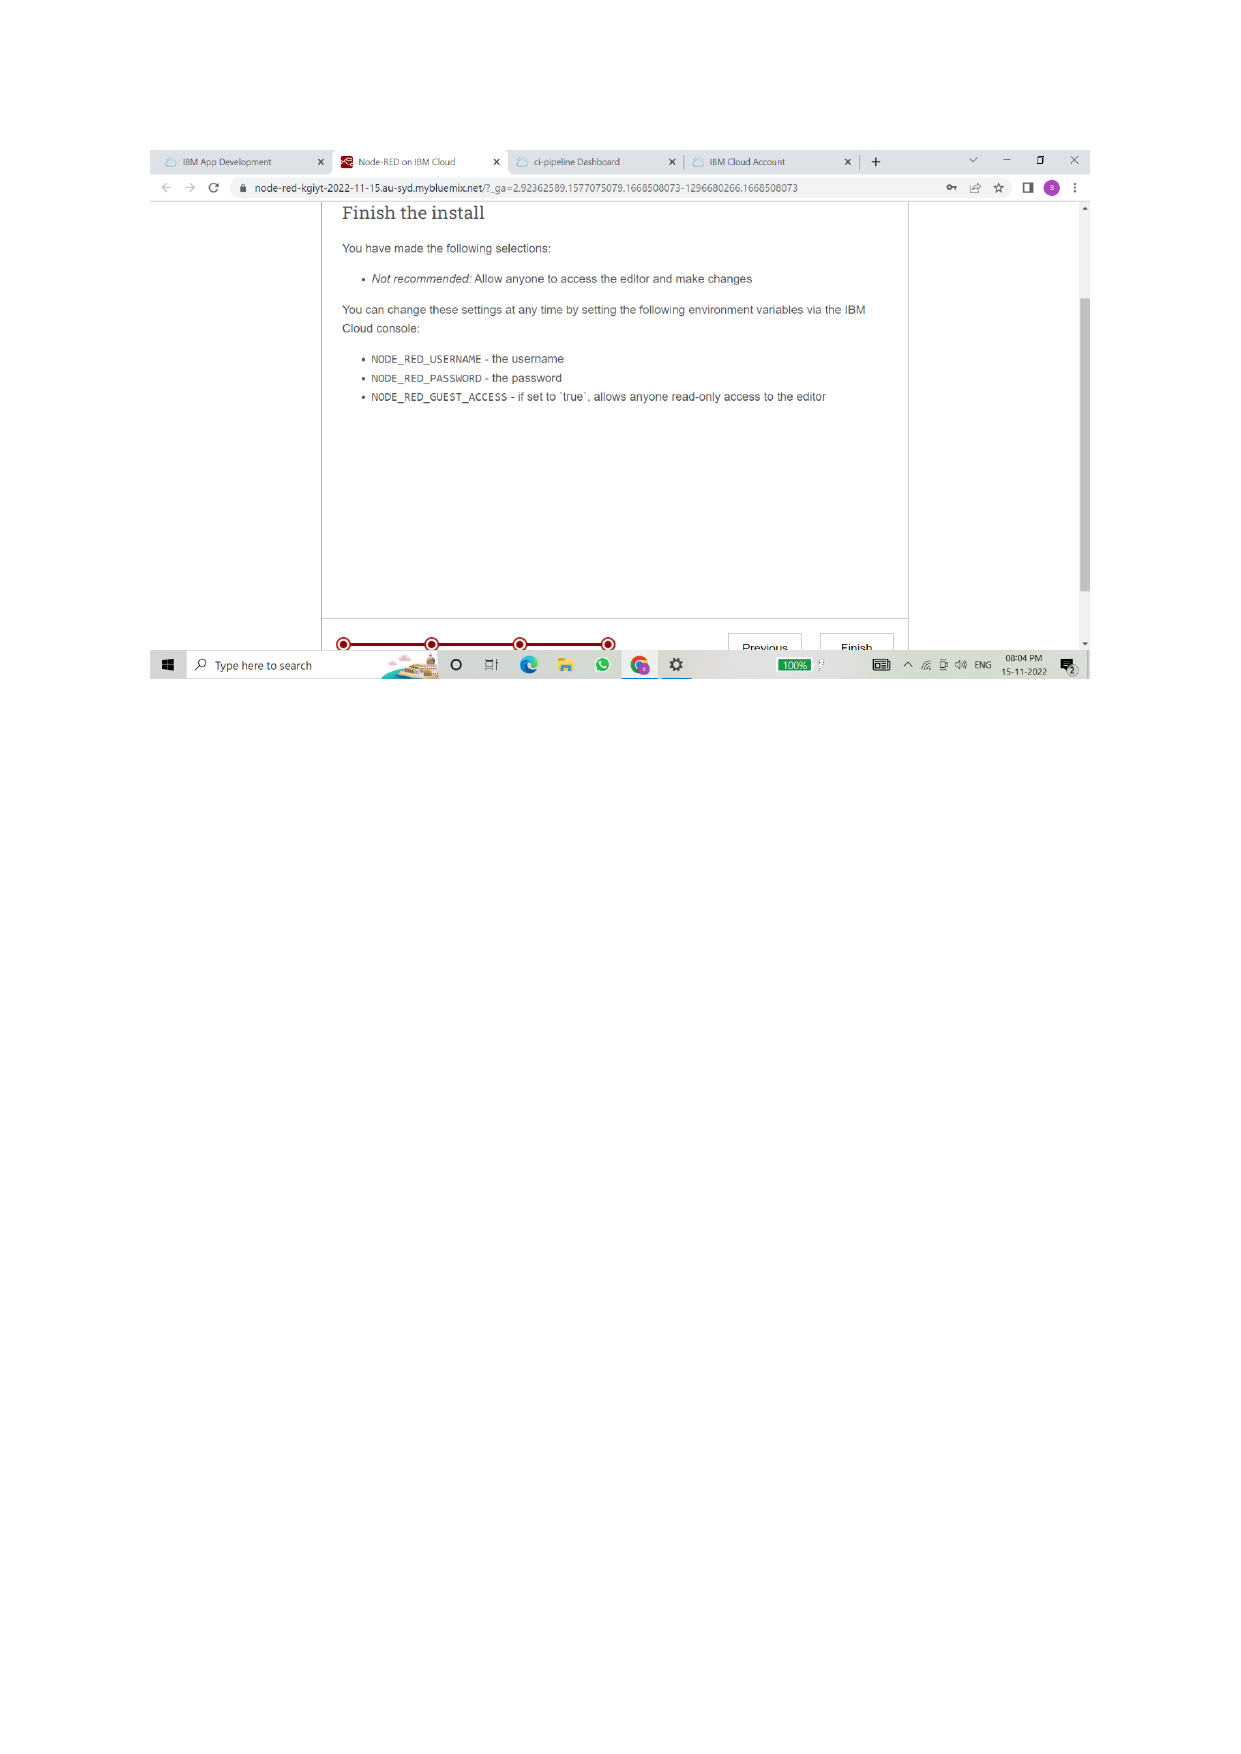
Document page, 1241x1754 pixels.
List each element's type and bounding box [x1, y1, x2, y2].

picture [150, 150, 1091, 679]
